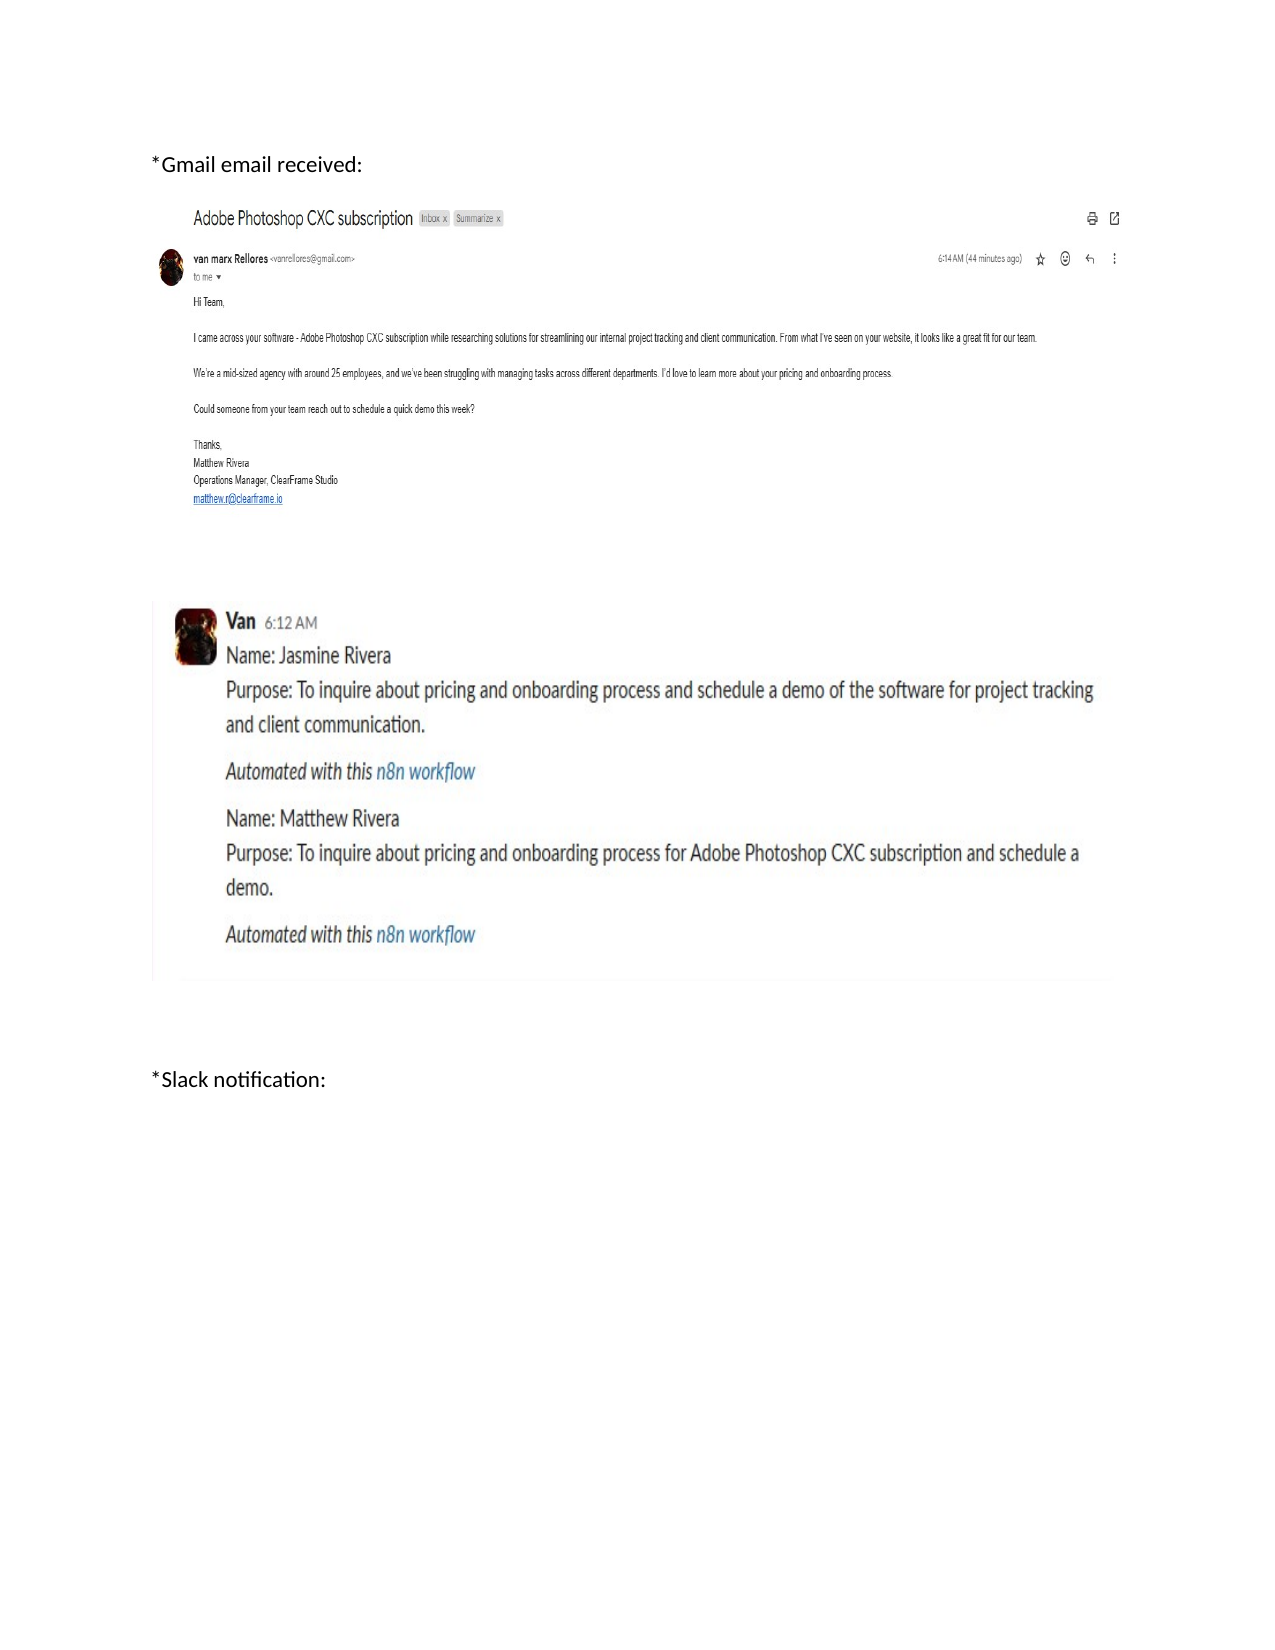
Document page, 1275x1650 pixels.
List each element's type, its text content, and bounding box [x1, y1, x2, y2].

picture [151, 601, 1124, 979]
picture [150, 195, 1122, 542]
text *Gmail email received: [150, 150, 1125, 178]
